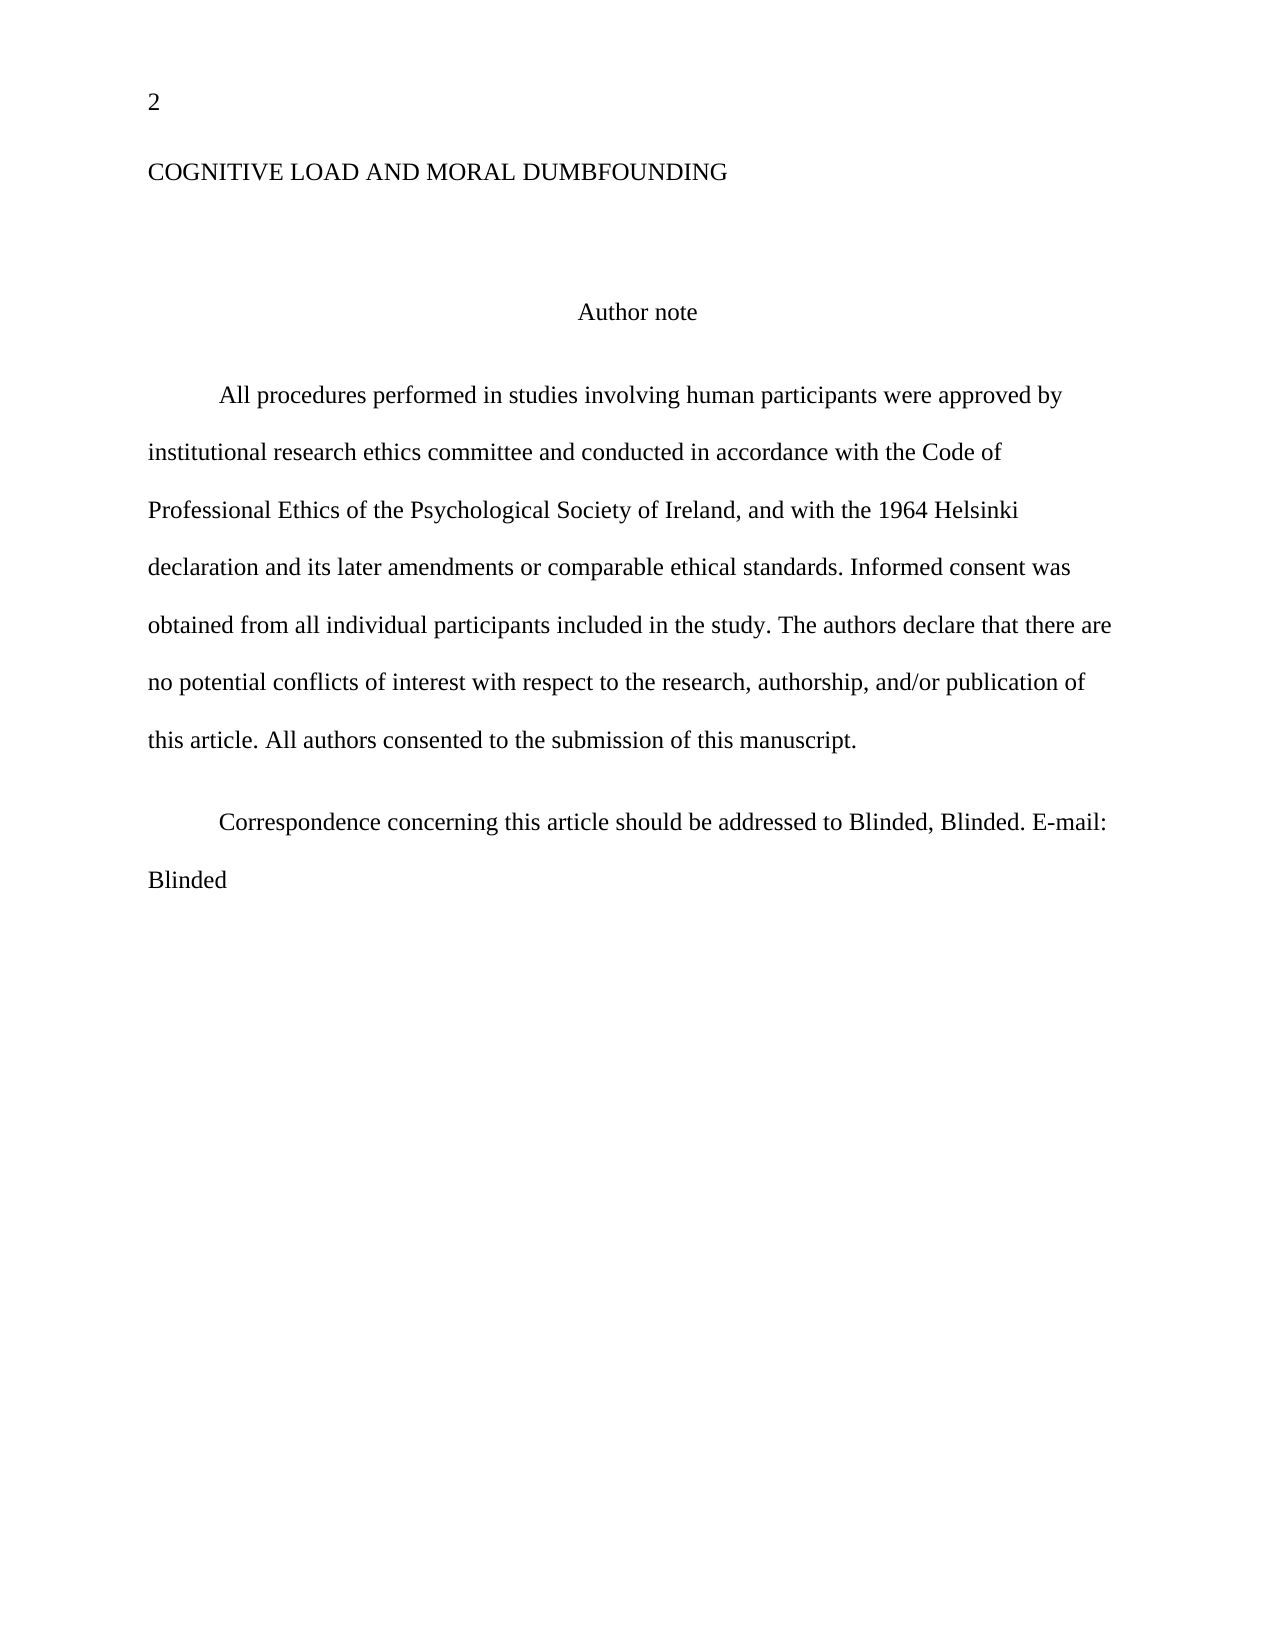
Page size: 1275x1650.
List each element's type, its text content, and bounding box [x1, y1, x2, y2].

text Correspondence concerning this article should be addressed to Blinded, Blinded. E-mail: Blinded [148, 807, 1127, 894]
text All procedures performed in studies involving human participants were approved by institutional research ethics committee and conducted in accordance with the Code of Professional Ethics of the Psychological Society of Ireland, and with the 1964 Helsinki declaration and its later amendments or comparable ethical standards. Informed consent was obtained from all individual participants included in the study. The authors declare that there are no potential conflicts of interest with respect to the research, authorship, and/or publication of this article. All authors consented to the submission of this manuscript. [148, 380, 1127, 754]
text Author note [148, 297, 1127, 326]
